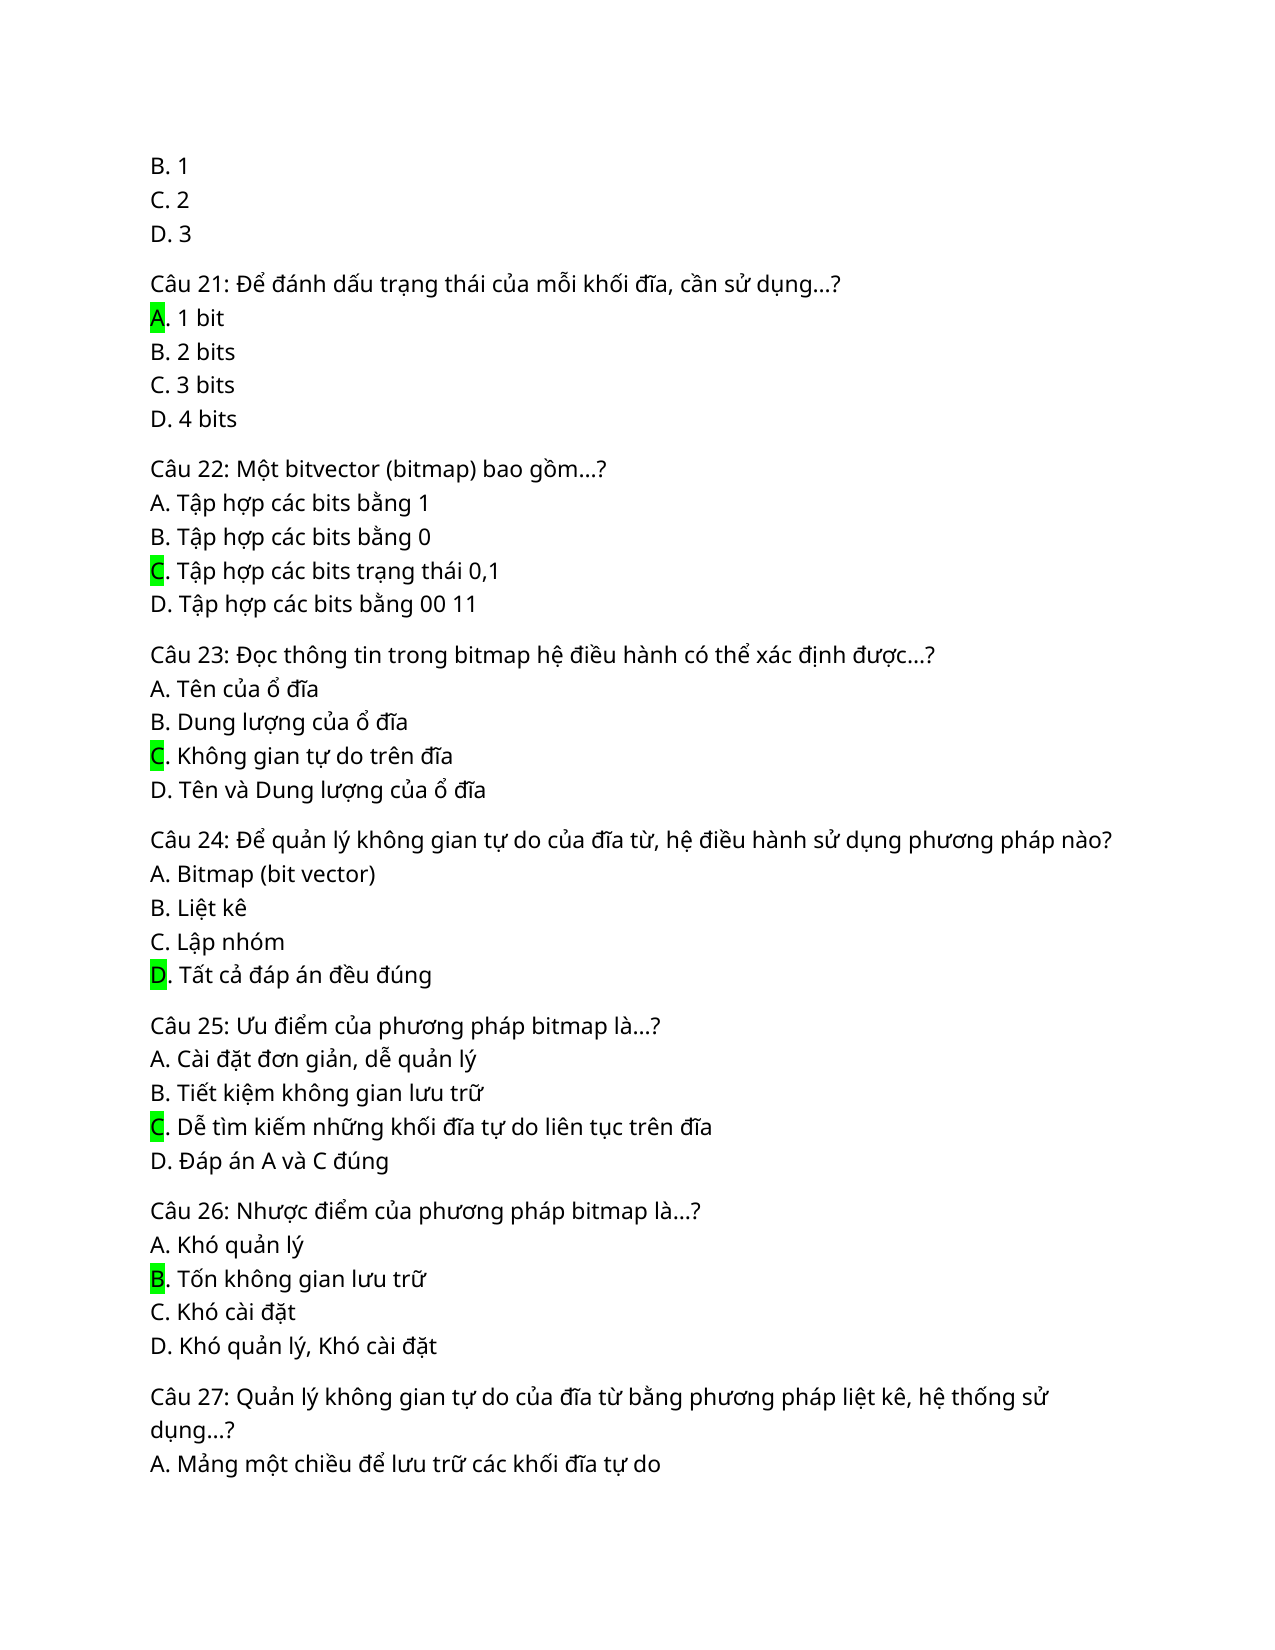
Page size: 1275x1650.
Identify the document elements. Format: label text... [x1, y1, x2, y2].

text Câu 26: Nhược điểm của phương pháp bitmap là…? A. Khó quản lý B. Tốn không gian lưu trữ C. Khó cài đặt D. Khó quản lý, Khó cài đặt [150, 1195, 1125, 1361]
text Câu 25: Ưu điểm của phương pháp bitmap là…? A. Cài đặt đơn giản, dễ quản lý B. Tiết kiệm không gian lưu trữ C. Dễ tìm kiếm những khối đĩa tự do liên tục trên đĩa D. Đáp án A và C đúng [150, 1009, 1125, 1176]
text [150, 150, 1125, 249]
text Câu 24: Để quản lý không gian tự do của đĩa từ, hệ điều hành sử dụng phương pháp nào? A. Bitmap (bit vector) B. Liệt kê C. Lập nhóm D. Tất cả đáp án đều đúng [150, 824, 1125, 990]
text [150, 1380, 1125, 1479]
text Câu 23: Đọc thông tin trong bitmap hệ điều hành có thể xác định được…? A. Tên của ổ đĩa B. Dung lượng của ổ đĩa C. Không gian tự do trên đĩa D. Tên và Dung lượng của ổ đĩa [150, 639, 1125, 805]
text Câu 21: Để đánh dấu trạng thái của mỗi khối đĩa, cần sử dụng…? A. 1 bit B. 2 bits C. 3 bits D. 4 bits [150, 268, 1125, 434]
text Câu 22: Một bitvector (bitmap) bao gồm…? A. Tập hợp các bits bằng 1 B. Tập hợp các bits bằng 0 C. Tập hợp các bits trạng thái 0,1 D. Tập hợp các bits bằng 00 11 [150, 453, 1125, 619]
